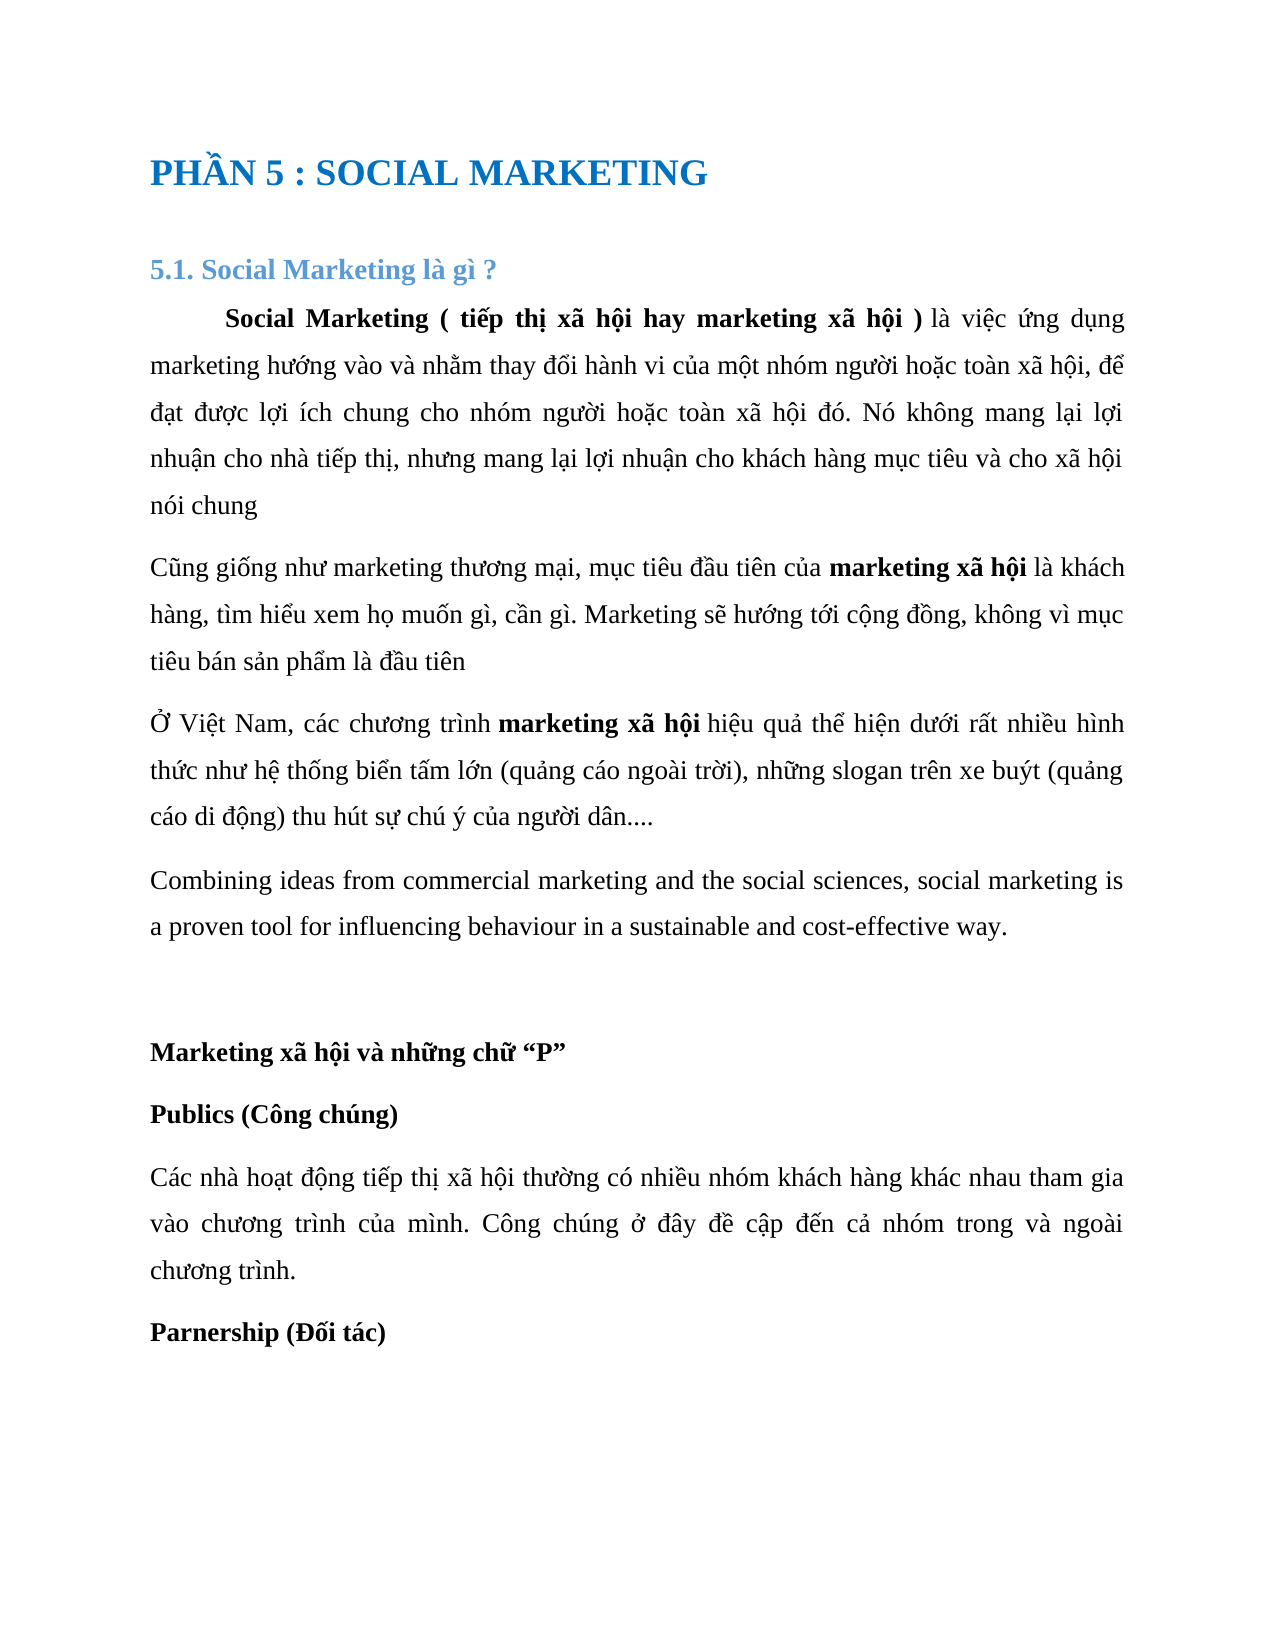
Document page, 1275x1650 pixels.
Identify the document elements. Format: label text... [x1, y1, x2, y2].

text Các nhà hoạt động tiếp thị xã hội thường có nhiều nhóm khách hàng khác nhau tham gia vào chương trình của mình. Công chúng ở đây đề cập đến cả nhóm trong và ngoài chương trình. [150, 1161, 1125, 1285]
text Publics (Công chúng) [150, 1098, 1125, 1129]
text Ở Việt Nam, các chương trình marketing xã hội hiệu quả thể hiện dưới rất nhiều hình thức như hệ thống biển tấm lớn (quảng cáo ngoài trời), những slogan trên xe buýt (quảng cáo di động) thu hút sự chú ý của người dân.... [150, 707, 1125, 754]
text Combining ideas from commercial marketing and the social sciences, social marketing is a proven tool for influencing behaviour in a sustainable and cost-effective way. [150, 895, 1125, 942]
text Marketing xã hội và những chữ “P” [150, 1036, 1125, 1067]
text Ở Việt Nam, các chương trình marketing xã hội hiệu quả thể hiện dưới rất nhiều hình thức như hệ thống biển tấm lớn (quảng cáo ngoài trời), những slogan trên xe buýt (quảng cáo di động) thu hút sự chú ý của người dân.... [150, 785, 1125, 832]
text Social Marketing ( tiếp thị xã hội hay marketing xã hội ) là việc ứng dụng marketing hướng vào và nhằm thay đổi hành vi của một nhóm người hoặc toàn xã hội, để đạt được lợi ích chung cho nhóm người hoặc toàn xã hội đó. Nó không mang lại lợi nhuận cho nhà tiếp thị, nhưng mang lại lợi nhuận cho khách hàng mục tiêu và cho xã hội nói chung [150, 302, 1125, 520]
subtitle PHẦN 5 : SOCIAL MARKETING [150, 150, 1125, 193]
text Cũng giống như marketing thương mại, mục tiêu đầu tiên của marketing xã hội là khách hàng, tìm hiểu xem họ muốn gì, cần gì. Marketing sẽ hướng tới cộng đồng, không vì mục tiêu bán sản phẩm là đầu tiên [150, 551, 1125, 676]
text Parnership (Đối tác) [150, 1316, 1125, 1347]
subtitle 5.1. Social Marketing là gì ? [150, 252, 1125, 286]
